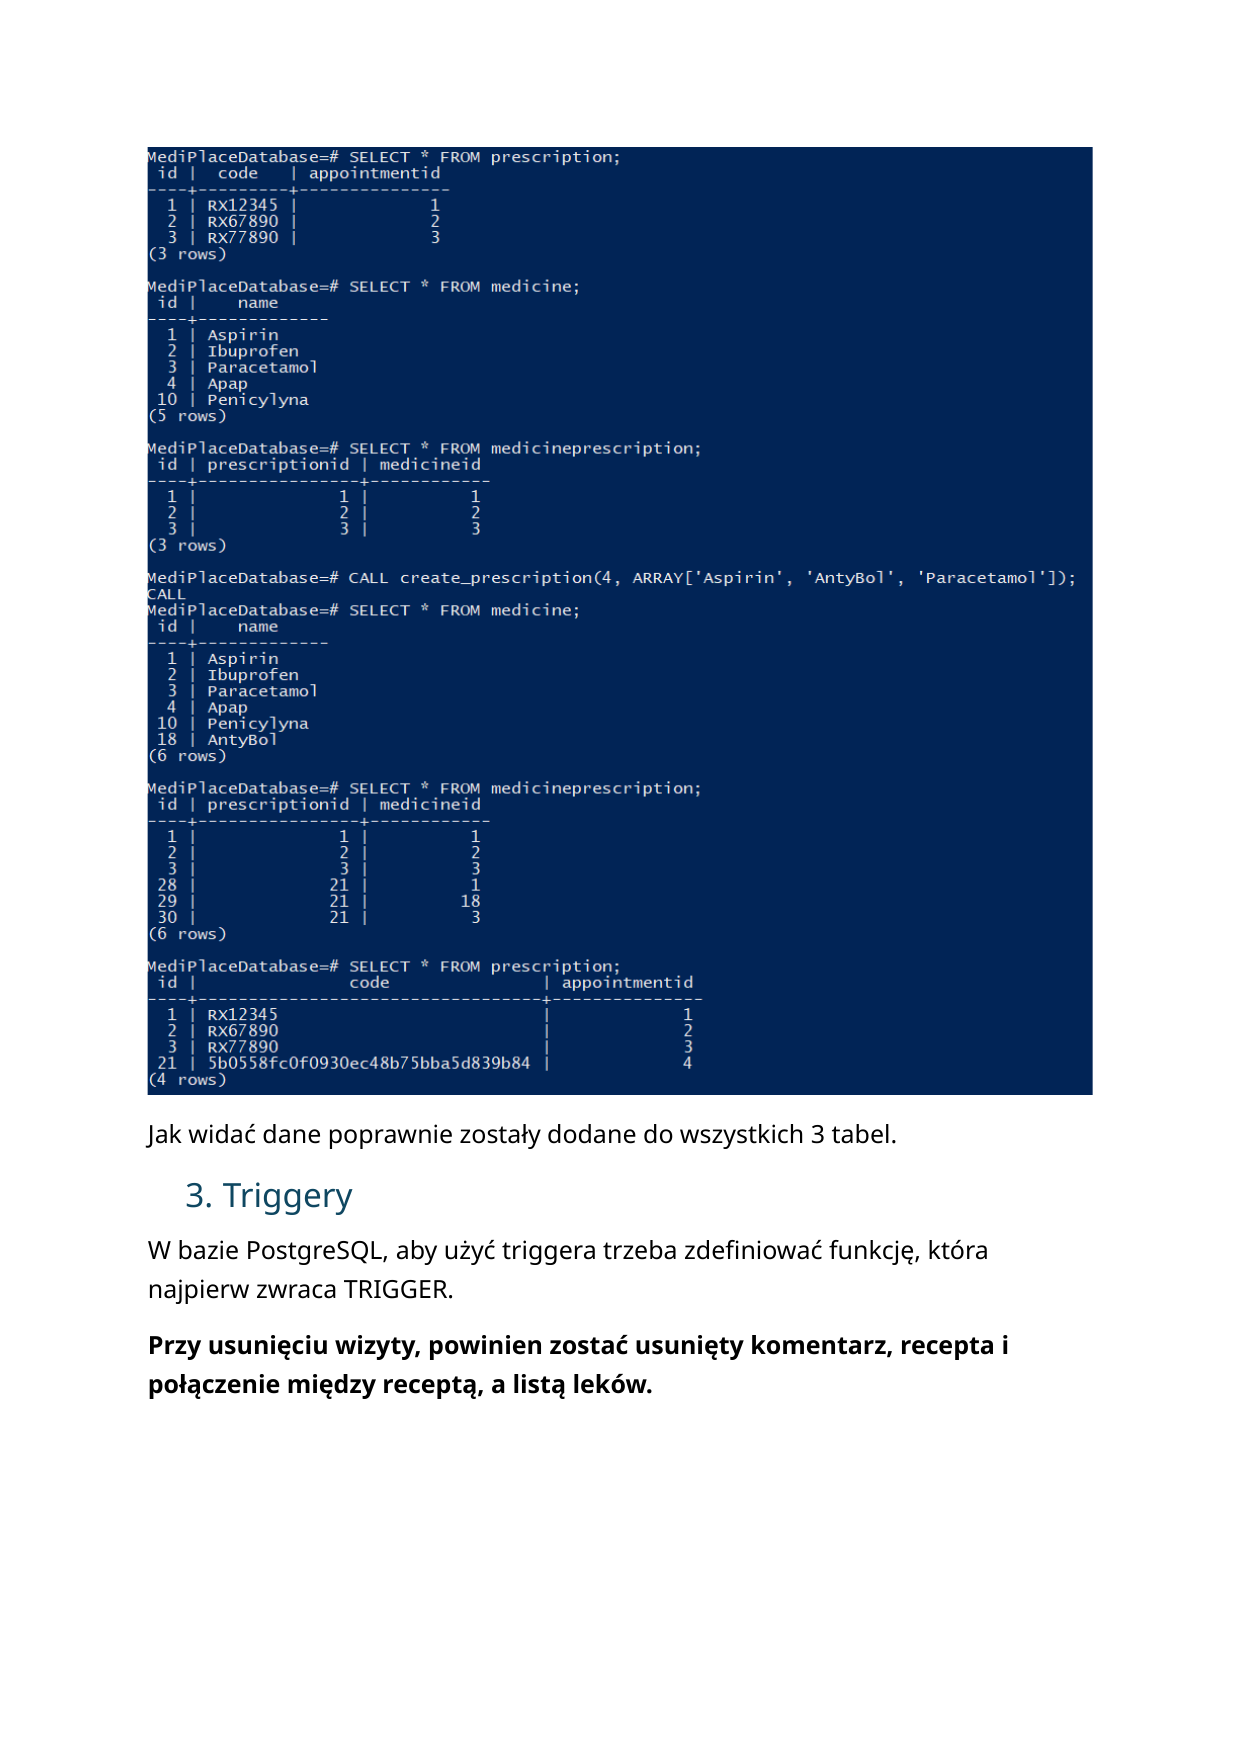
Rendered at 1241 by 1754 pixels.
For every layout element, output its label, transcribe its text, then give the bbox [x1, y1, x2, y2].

text Przy usunięciu wizyty, powinien zostać usunięty komentarz, recepta i połączenie między receptą, a listą leków. [148, 1328, 1093, 1401]
text Jak widać dane poprawnie zostały dodane do wszystkich 3 tabel. [148, 1116, 1093, 1150]
picture [147, 147, 1093, 1095]
subtitle Triggery [185, 1172, 1093, 1218]
text W bazie PostgreSQL, aby użyć triggera trzeba zdefiniować funkcję, która najpierw zwraca TRIGGER. [148, 1233, 1093, 1306]
